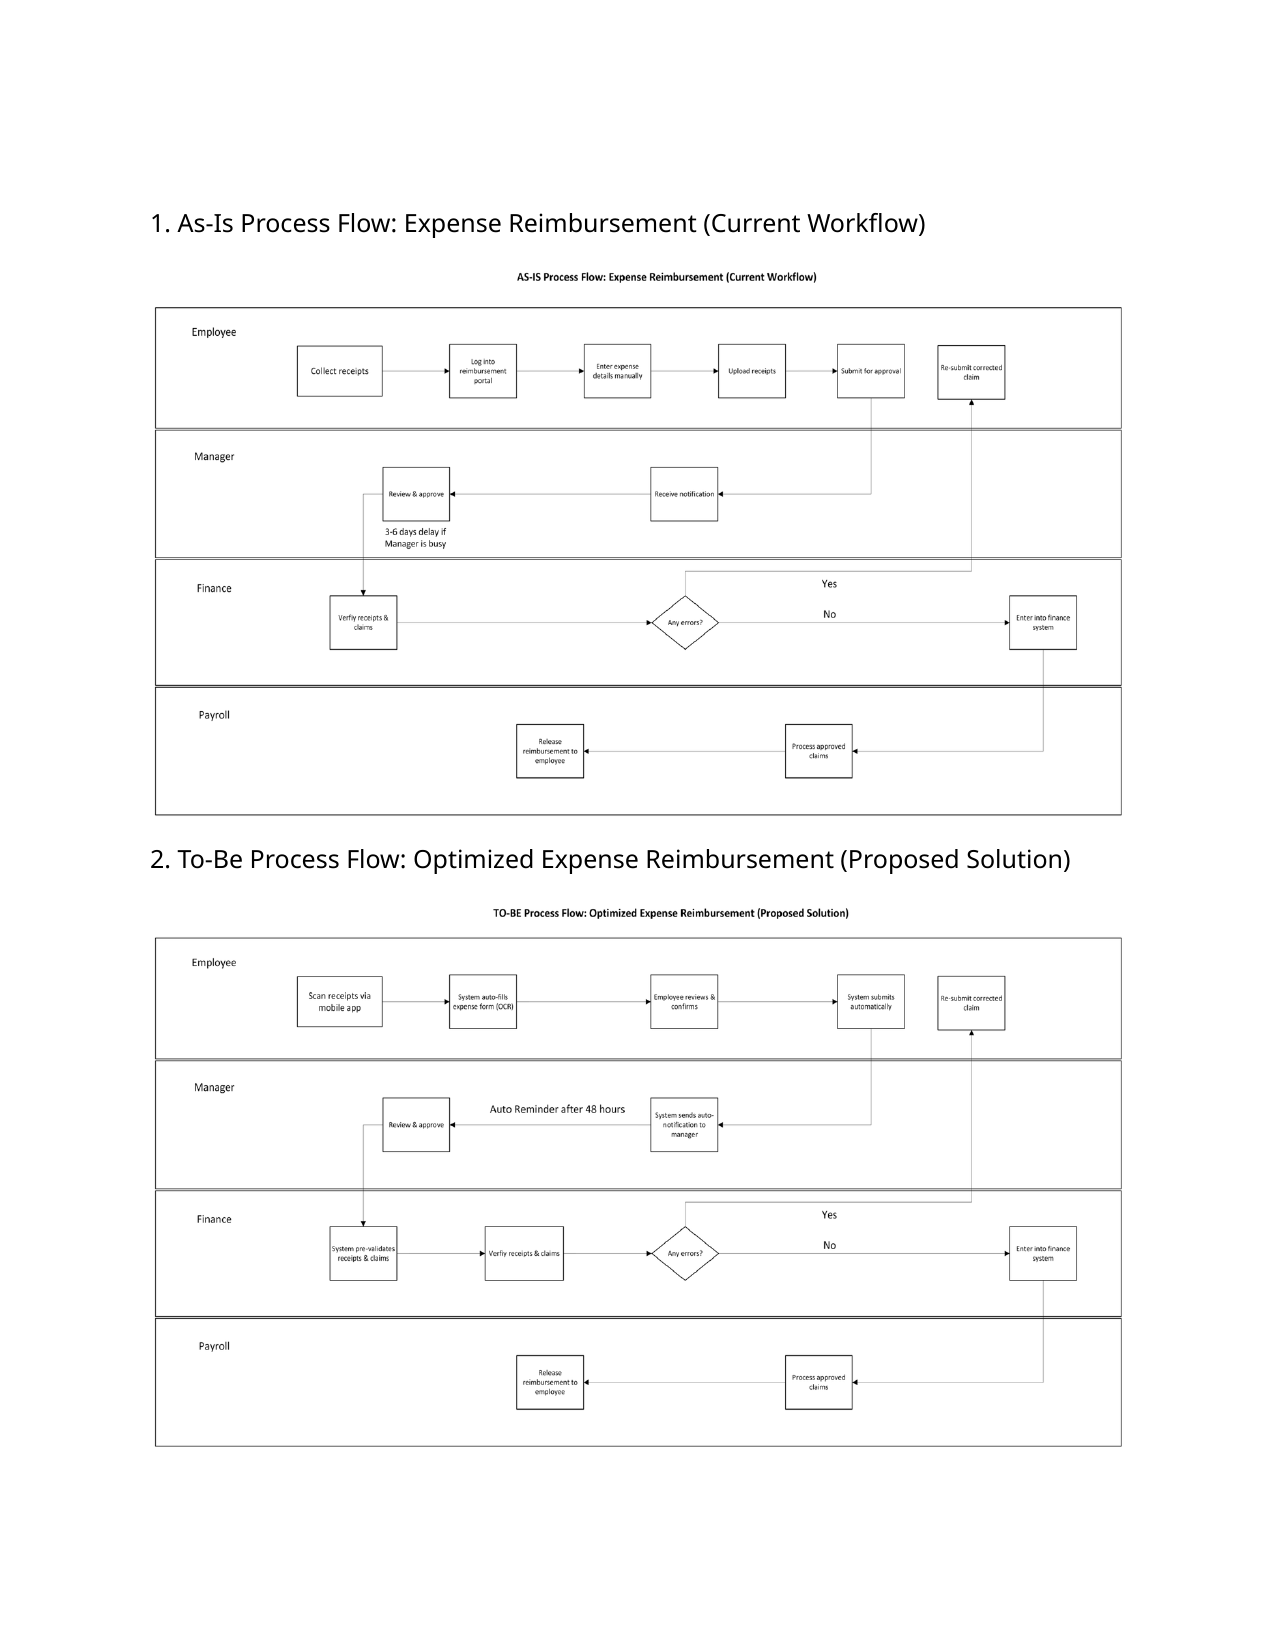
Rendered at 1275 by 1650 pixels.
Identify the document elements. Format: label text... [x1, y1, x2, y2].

picture [150, 897, 1125, 1451]
text 1. As-Is Process Flow: Expense Reimbursement (Current Workflow) [150, 206, 1125, 240]
text 2. To-Be Process Flow: Optimized Expense Reimbursement (Proposed Solution) [150, 842, 1125, 876]
picture [150, 261, 1125, 820]
